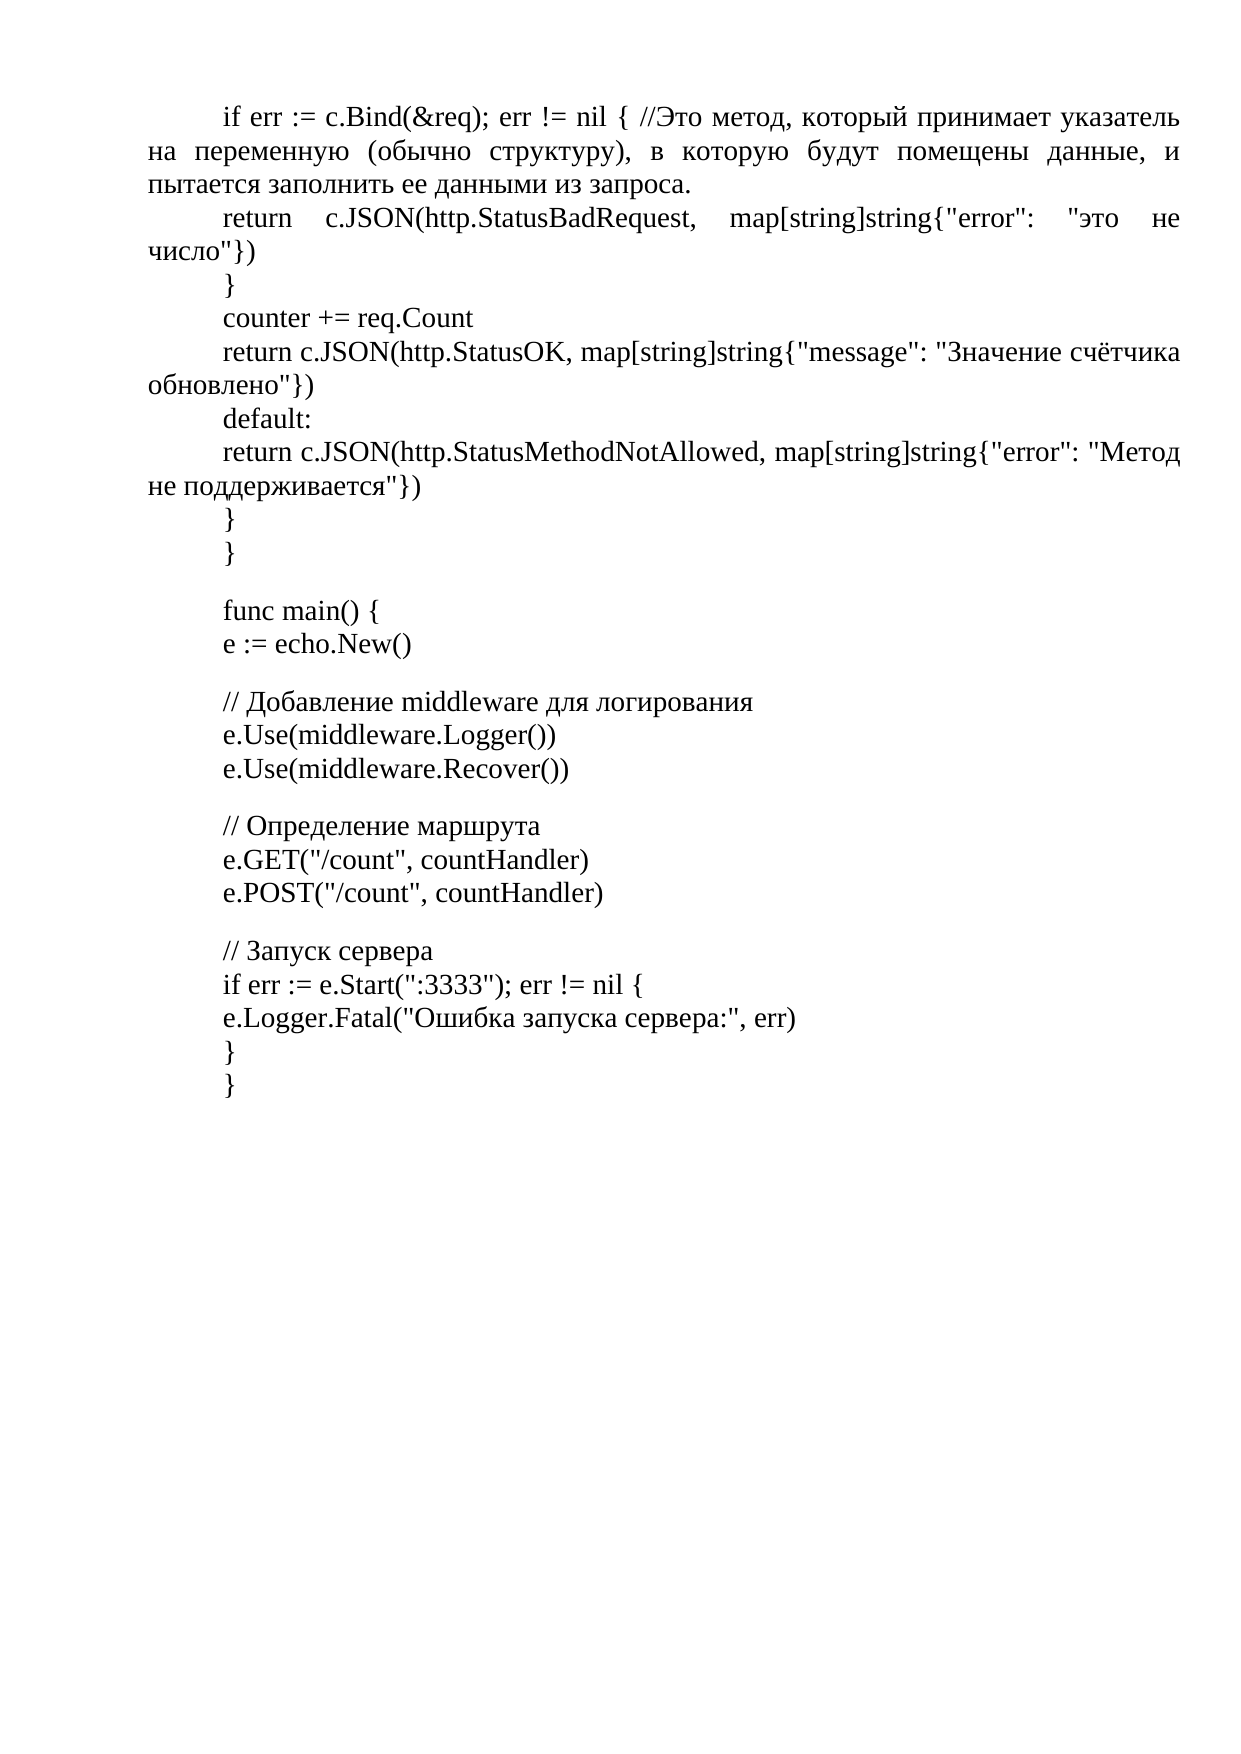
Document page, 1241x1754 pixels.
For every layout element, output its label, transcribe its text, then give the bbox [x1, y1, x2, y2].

text e.POST("/count", countHandler) [148, 876, 1181, 909]
text e.Use(middleware.Recover()) [148, 751, 1181, 784]
text } [148, 502, 1181, 535]
text return c.JSON(http.StatusOK, map[string]string{"message": "Значение счётчика обновлено"}) [148, 334, 1181, 401]
text counter += req.Count [148, 300, 1181, 334]
text return c.JSON(http.StatusBadRequest, map[string]string{"error": "это не число"}) [148, 200, 1181, 267]
text e.Use(middleware.Logger()) [148, 717, 1181, 751]
text e := echo.New() [148, 626, 1181, 660]
text // Добавление middleware для логирования [148, 684, 1181, 717]
text } [148, 1067, 1181, 1101]
text e.Logger.Fatal("Ошибка запуска сервера:", err) [148, 1000, 1181, 1034]
text // Запуск сервера [148, 933, 1181, 967]
text func main() { [148, 593, 1181, 626]
text } [148, 1034, 1181, 1067]
text } [148, 267, 1181, 300]
text } [148, 535, 1181, 569]
text default: [148, 401, 1181, 434]
text if err := c.Bind(&req); err != nil { //Это метод, который принимает указатель на переменную (обычно структуру), в которую будут помещены данные, и пытается заполнить ее данными из запроса. [148, 99, 1181, 200]
text return c.JSON(http.StatusMethodNotAllowed, map[string]string{"error": "Метод не поддерживается"}) [148, 434, 1181, 502]
text e.GET("/count", countHandler) [148, 842, 1181, 876]
text if err := e.Start(":3333"); err != nil { [148, 967, 1181, 1000]
text // Определение маршрута [148, 808, 1181, 842]
